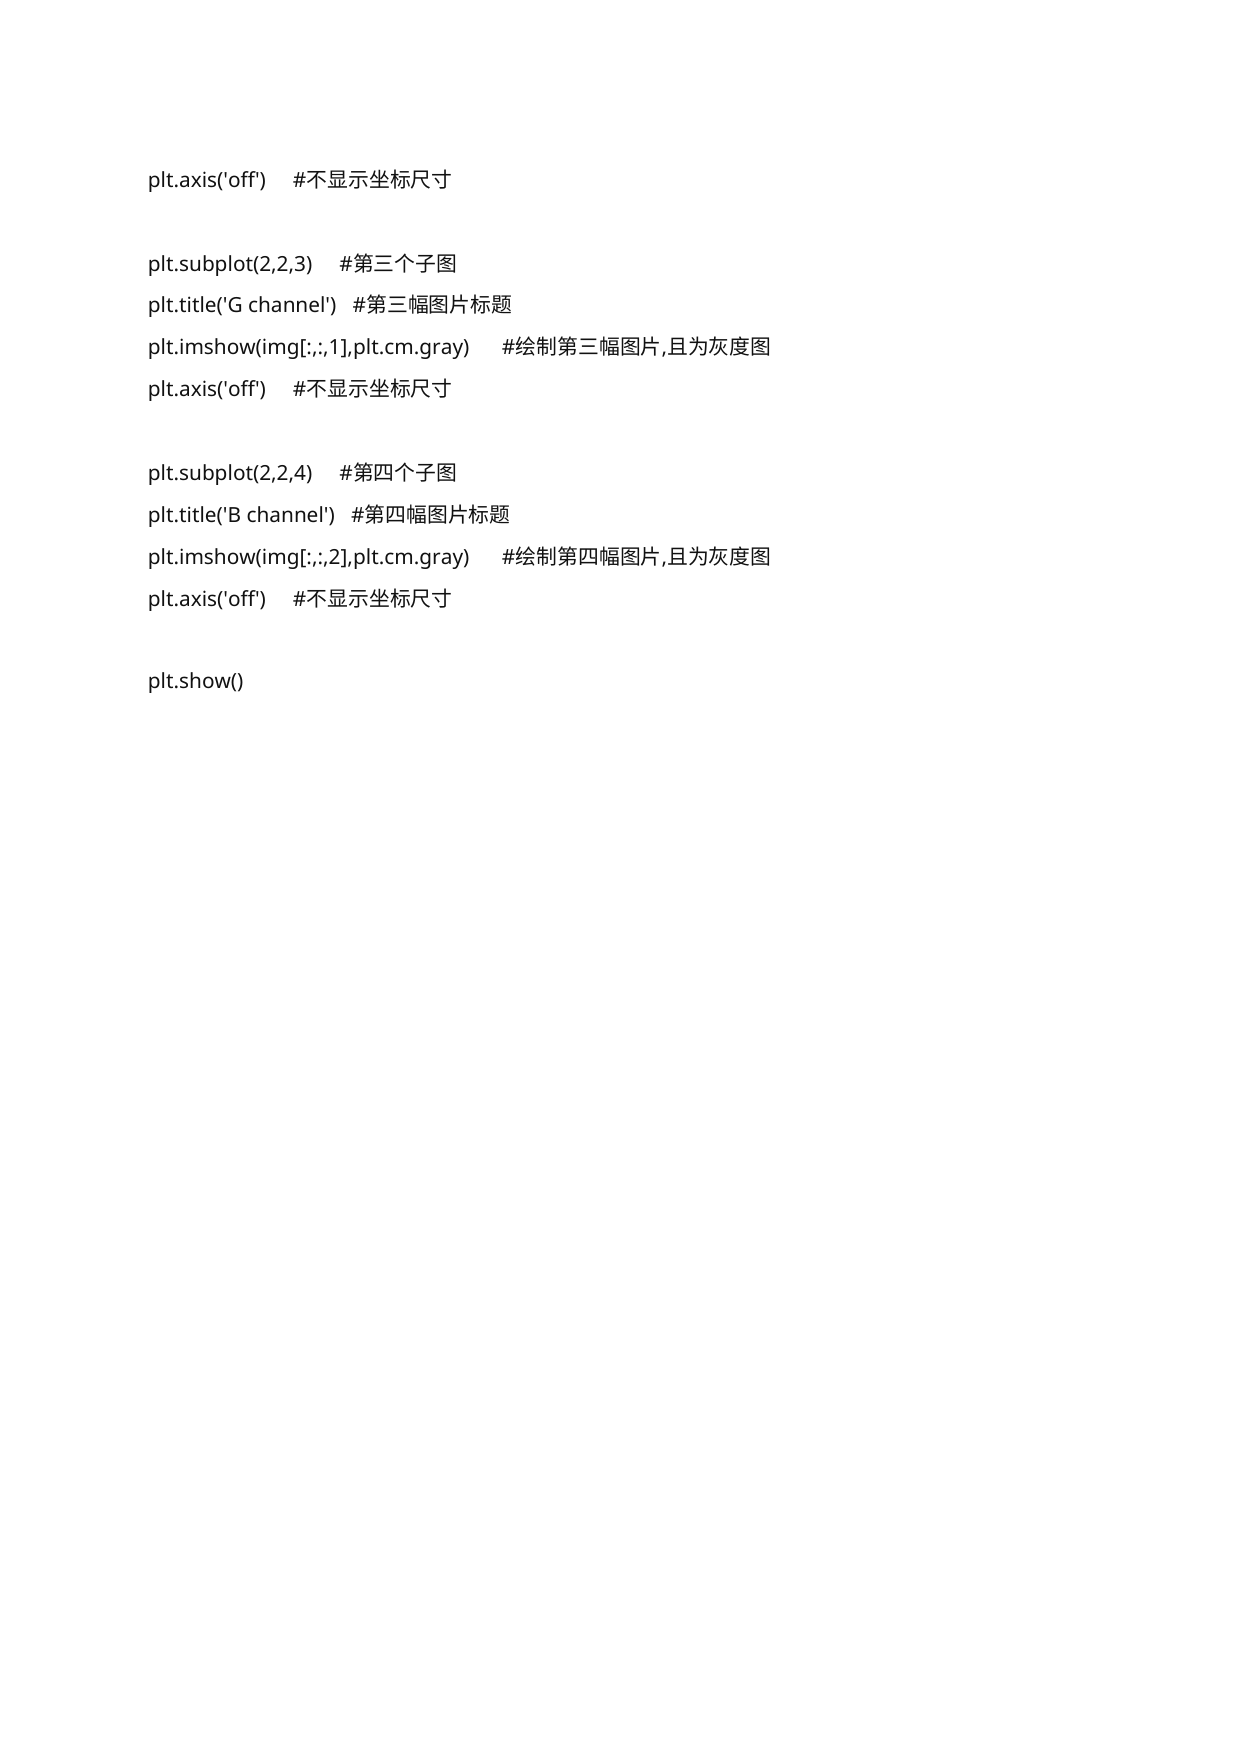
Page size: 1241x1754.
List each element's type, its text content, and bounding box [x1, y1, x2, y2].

text plt.imshow(img[:,:,2],plt.cm.gray) #绘制第四幅图片,且为灰度图 [148, 539, 1092, 571]
text plt.title('B channel') #第四幅图片标题 [148, 497, 1092, 529]
text plt.show() [148, 664, 1092, 697]
text plt.title('G channel') #第三幅图片标题 [148, 288, 1092, 320]
text plt.axis('off') #不显示坐标尺寸 [148, 581, 1092, 613]
text plt.subplot(2,2,4) #第四个子图 [148, 455, 1092, 488]
text plt.imshow(img[:,:,1],plt.cm.gray) #绘制第三幅图片,且为灰度图 [148, 329, 1092, 362]
text plt.subplot(2,2,3) #第三个子图 [148, 246, 1092, 278]
text plt.axis('off') #不显示坐标尺寸 [148, 371, 1092, 404]
text plt.axis('off') #不显示坐标尺寸 [148, 162, 1092, 194]
